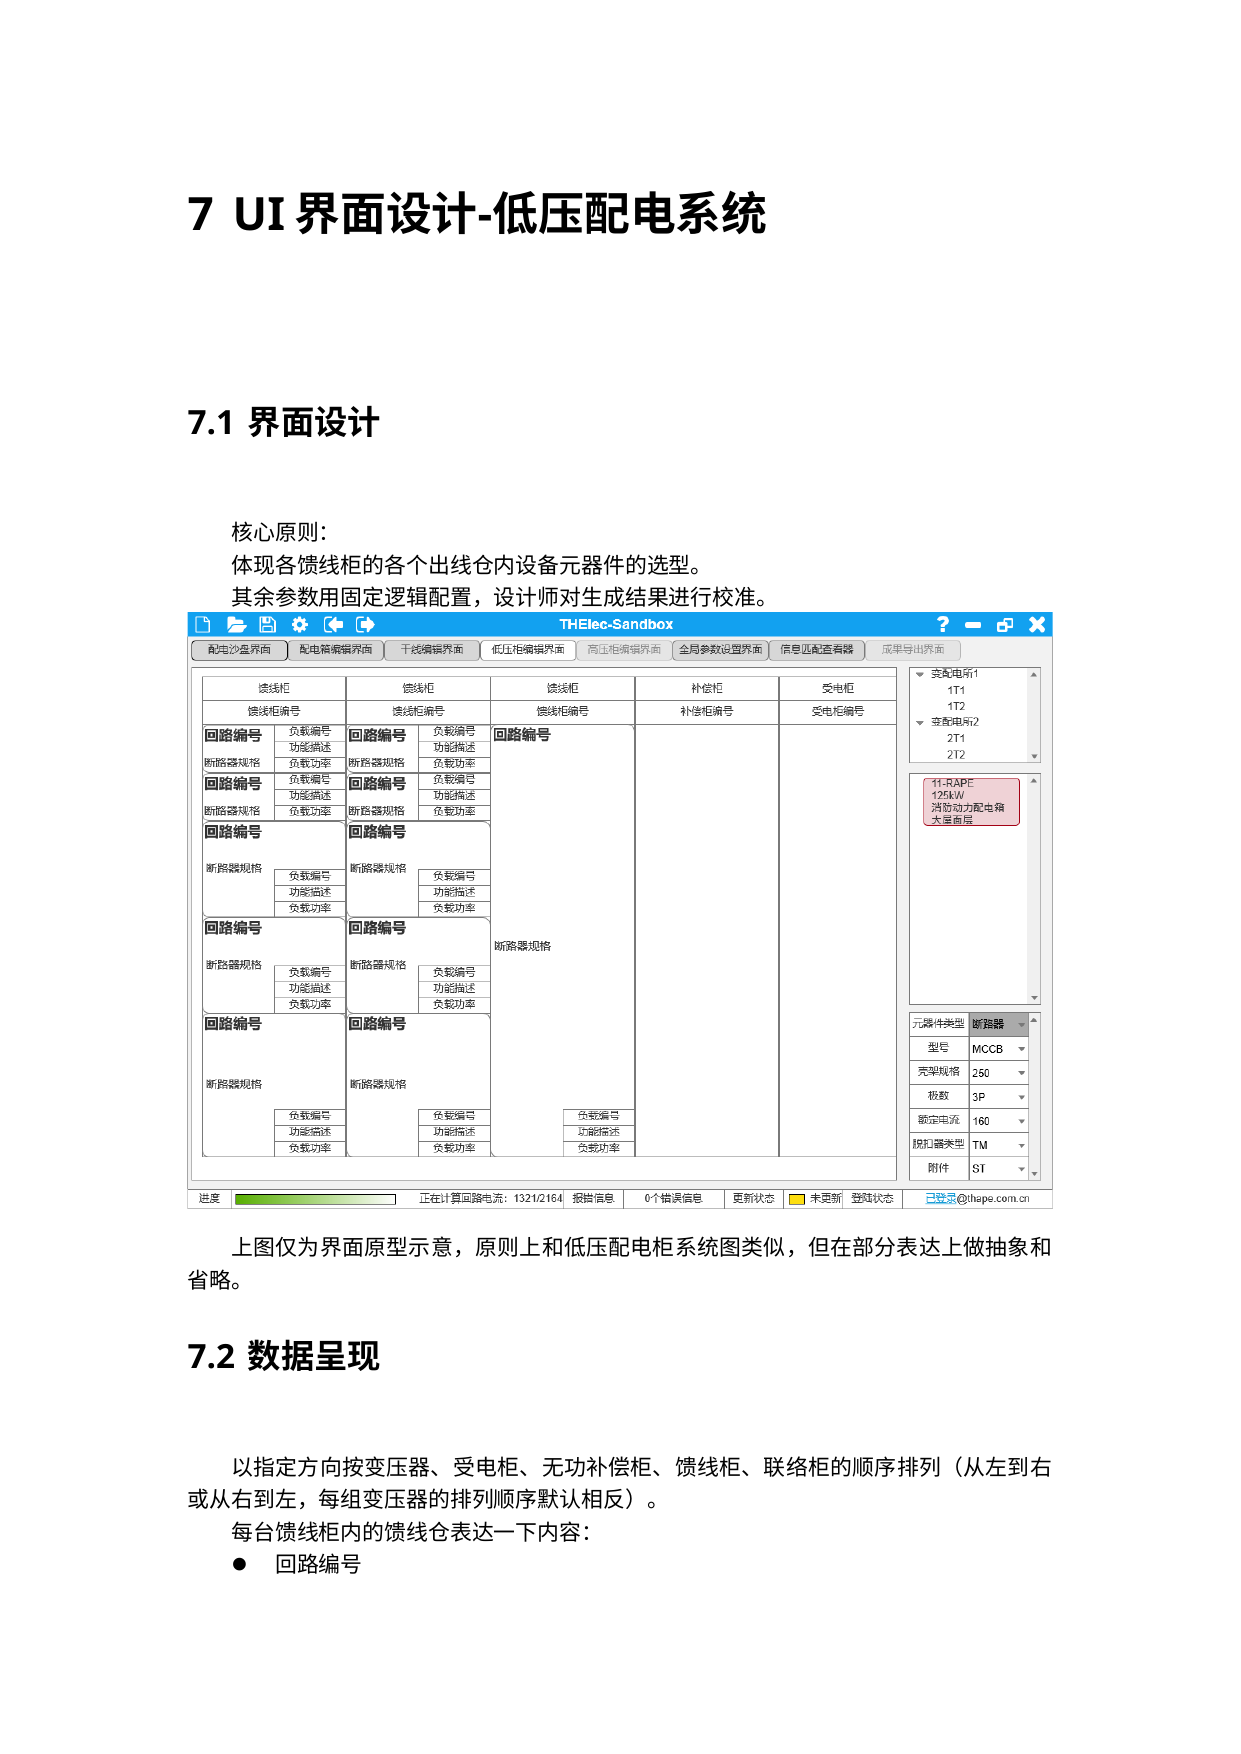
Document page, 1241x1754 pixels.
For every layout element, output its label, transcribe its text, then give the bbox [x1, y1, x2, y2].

text 上图仅为界面原型示意，原则上和低压配电柜系统图类似，但在部分表达上做抽象和省略。 [187, 1230, 1053, 1295]
text 以指定方向按变压器、受电柜、无功补偿柜、馈线柜、联络柜的顺序排列（从左到右或从右到左，每组变压器的排列顺序默认相反）。 [187, 1449, 1053, 1514]
subtitle 数据呈现 [187, 1322, 1053, 1387]
picture [187, 612, 1053, 1209]
subtitle 界面设计 [187, 388, 1053, 453]
subtitle UI界面设计-低压配电系统 [187, 162, 1053, 259]
list 回路编号 [231, 1547, 1053, 1579]
text 每台馈线柜内的馈线仓表达一下内容： [187, 1514, 1053, 1547]
text 体现各馈线柜的各个出线仓内设备元器件的选型。 [231, 547, 1053, 580]
text 其余参数用固定逻辑配置，设计师对生成结果进行校准。 [231, 580, 1053, 612]
text 核心原则： [231, 515, 1053, 547]
